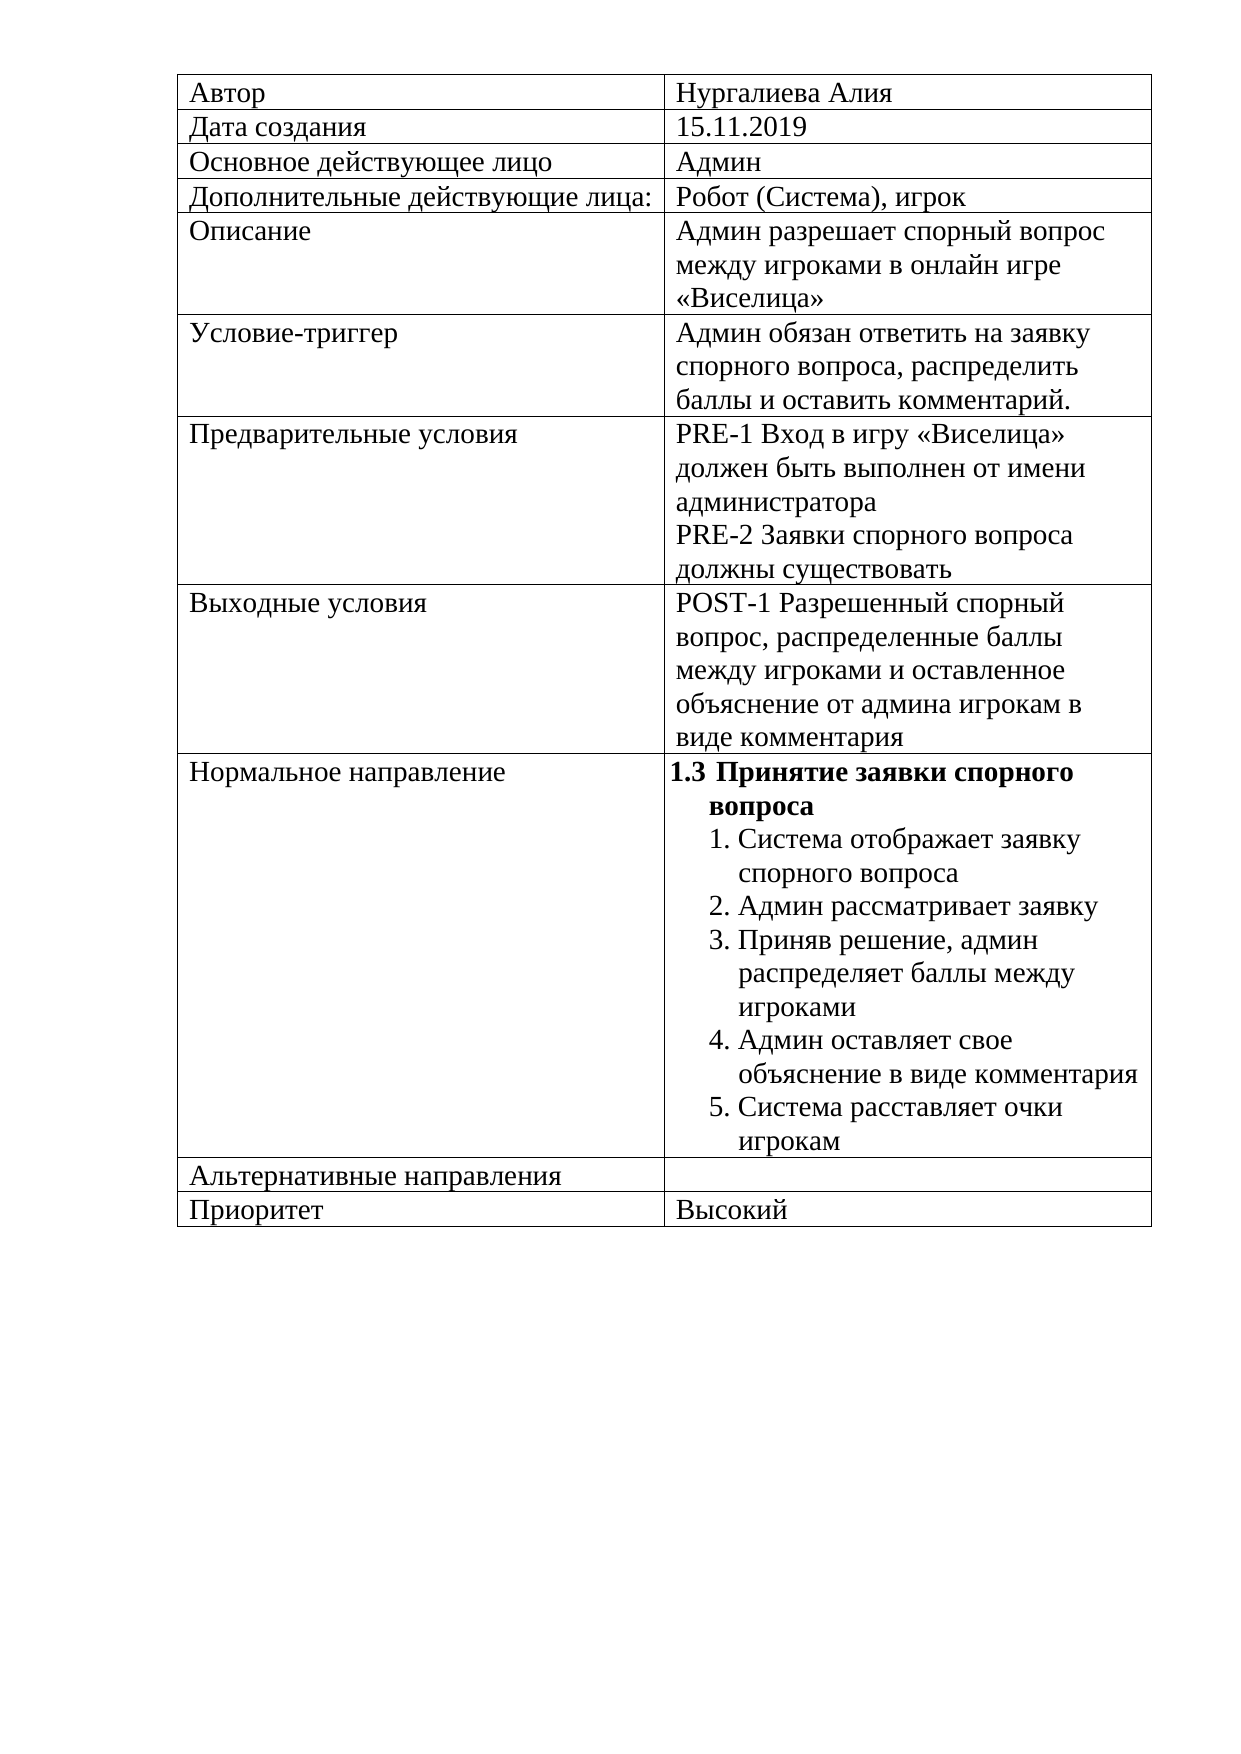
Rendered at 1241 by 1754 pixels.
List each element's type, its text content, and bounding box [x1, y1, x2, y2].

table_cell Альтернативные направления [178, 1158, 664, 1191]
table_cell PRE-1 Вход в игру «Виселица» должен быть выполнен от имени администратора PRE-2 Заявки спорного вопроса должны существовать [665, 417, 1151, 584]
table_cell Приоритет [178, 1192, 664, 1226]
table_cell Описание [178, 213, 664, 314]
table_cell Нормальное направление [178, 754, 664, 1157]
table_cell Нургалиева Алия [665, 75, 1151, 108]
table_cell Принятие заявки спорного вопроса 1. Система отображает заявку спорного вопроса 2. Админ рассматривает заявку 3. Приняв решение, админ распределяет баллы между игроками 4. Админ оставляет свое объяснение в виде комментария 5. Система расставляет очки игрокам [665, 754, 1151, 1157]
table_cell Админ обязан ответить на заявку спорного вопроса, распределить баллы и оставить комментарий. [665, 315, 1151, 416]
table_cell Условие-триггер [178, 315, 664, 416]
table_cell Админ разрешает спорный вопрос между игроками в онлайн игре «Виселица» [665, 213, 1151, 314]
table_cell Дополнительные действующие лица: [178, 179, 664, 212]
table_cell Админ [665, 144, 1151, 178]
table_cell Предварительные условия [178, 417, 664, 584]
table_cell Автор [178, 75, 664, 108]
table_cell Робот (Система), игрок [665, 179, 1151, 212]
table_cell [665, 1158, 1151, 1191]
table_cell Выходные условия [178, 585, 664, 753]
table_cell POST-1 Разрешенный спорный вопрос, распределенные баллы между игроками и оставленное объяснение от админа игрокам в виде комментария [665, 585, 1151, 753]
table_cell 15.11.2019 [665, 110, 1151, 143]
table_cell Высокий [665, 1192, 1151, 1226]
table_cell Основное действующее лицо [178, 144, 664, 178]
table_cell Дата создания [178, 110, 664, 143]
